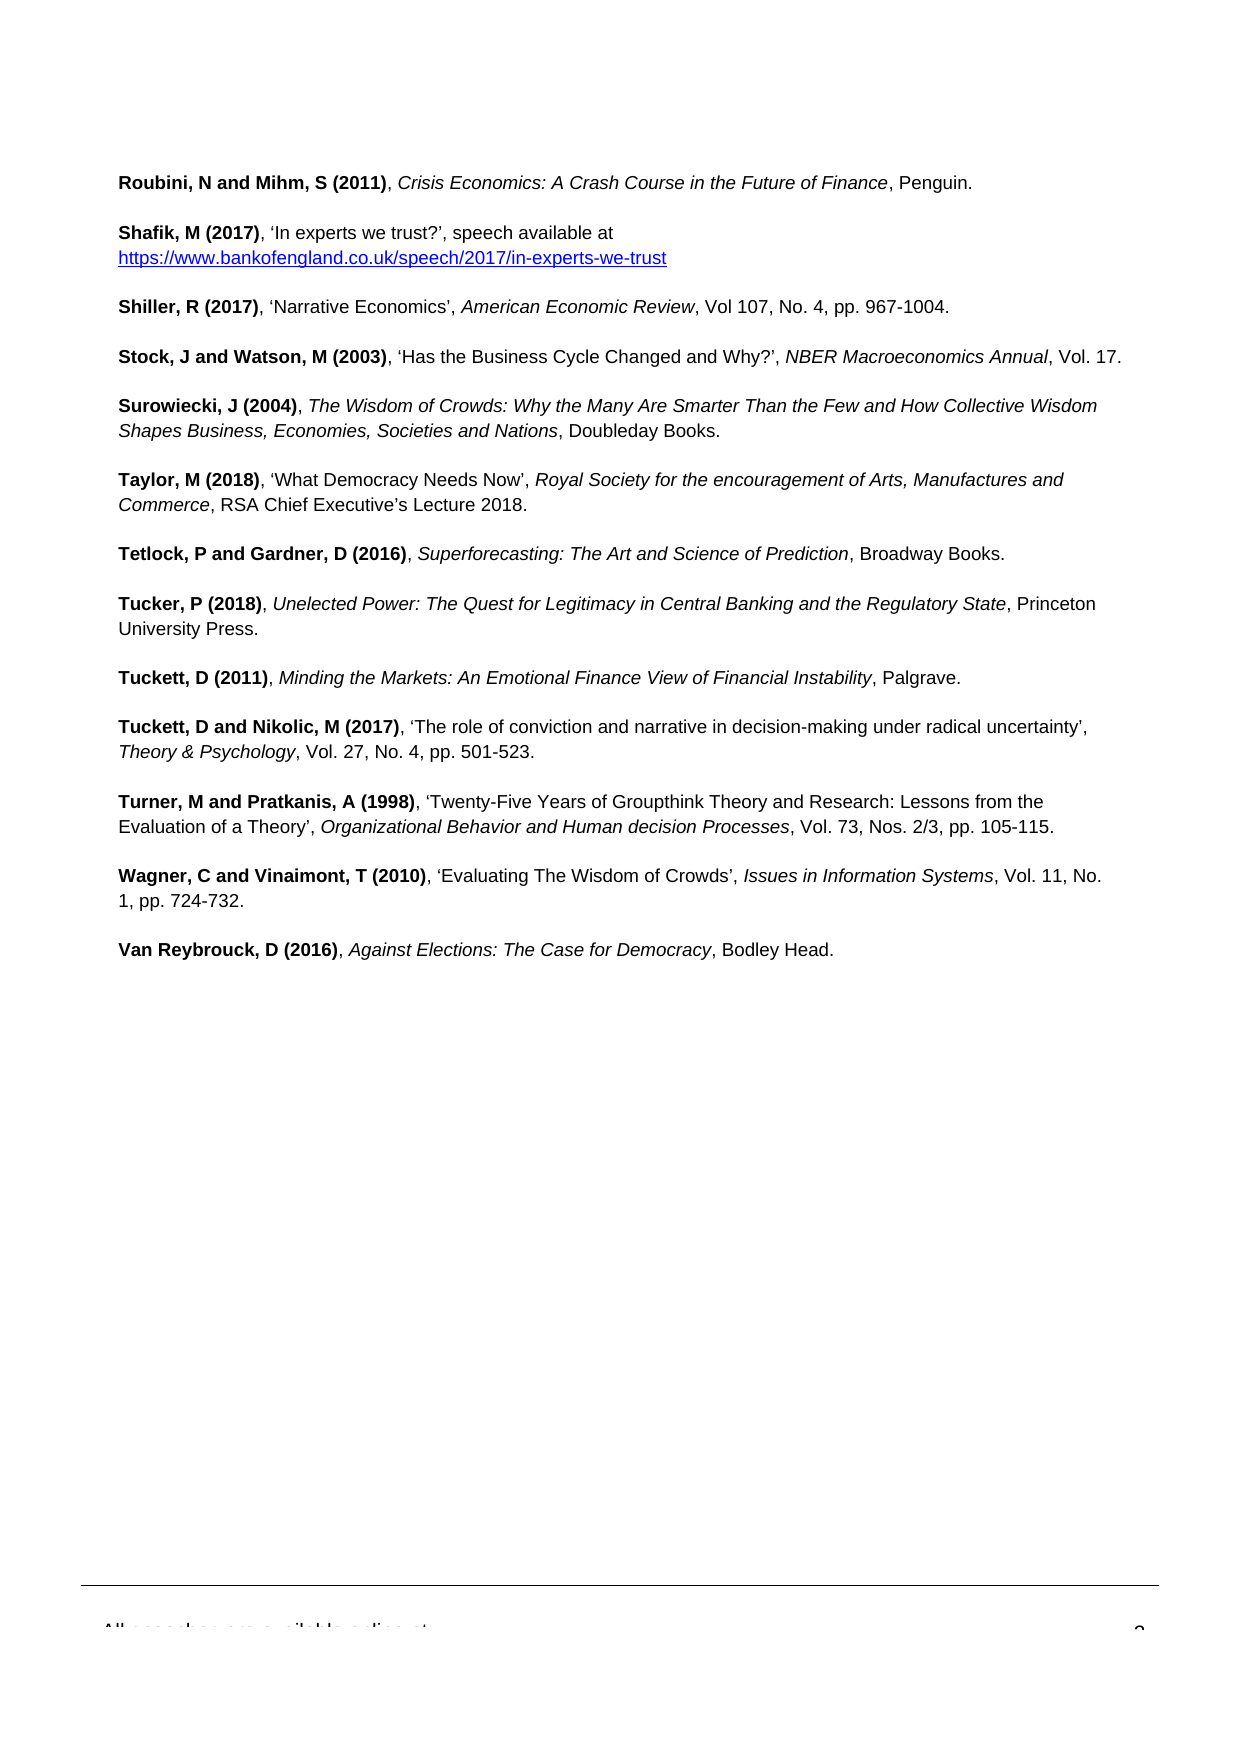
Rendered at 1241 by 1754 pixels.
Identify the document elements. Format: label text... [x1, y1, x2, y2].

text Shiller, R (2017), ‘Narrative Economics’, American Economic Review, Vol 107, No. 4, pp. 967-1004. [118, 296, 1134, 317]
text Taylor, M (2018), ‘What Democracy Needs Now’, Royal Society for the encouragement of Arts, Manufactures and Commerce, RSA Chief Executive’s Lecture 2018. [118, 469, 1065, 516]
text Tetlock, P and Gardner, D (2016), Superforecasting: The Art and Science of Prediction, Broadway Books. [118, 543, 1134, 565]
text Tuckett, D (2011), Minding the Markets: An Emotional Finance View of Financial Instability, Palgrave. [118, 667, 1134, 688]
text Roubini, N and Mihm, S (2011), Crisis Economics: A Crash Course in the Future of Finance, Penguin. [118, 172, 1134, 194]
text Surowiecki, J (2004), The Wisdom of Crowds: Why the Many Are Smarter Than the Few and How Collective Wisdom Shapes Business, Economies, Societies and Nations, Doubleday Books. [118, 395, 1134, 442]
text Theory & Psychology, Vol. 27, No. 4, pp. 501-523. [118, 741, 1134, 763]
text Turner, M and Pratkanis, A (1998), ‘Twenty-Five Years of Groupthink Theory and Research: Lessons from the Evaluation of a Theory’, Organizational Behavior and Human decision Processes, Vol. 73, Nos. 2/3, pp. 105-115. [118, 791, 1056, 837]
text Stock, J and Watson, M (2003), ‘Has the Business Cycle Changed and Why?’, NBER Macroeconomics Annual, Vol. 17. [118, 346, 1134, 367]
text Wagner, C and Vinaimont, T (2010), ‘Evaluating The Wisdom of Crowds’, Issues in Information Systems, Vol. 11, No. 1, pp. 724-732. [118, 865, 1103, 911]
text Van Reybrouck, D (2016), Against Elections: The Case for Democracy, Bodley Head. [118, 939, 1134, 960]
text Tucker, P (2018), Unelected Power: The Quest for Legitimacy in Central Banking and the Regulatory State, Princeton University Press. [118, 593, 1134, 639]
text Tuckett, D and Nikolic, M (2017), ‘The role of conviction and narrative in decision-making under radical uncertainty’, [118, 716, 1134, 738]
text Shafik, M (2017), ‘In experts we trust?’, speech available at https://www.bankofengland.co.uk/speech/2017/in-experts-we-trust [118, 222, 667, 266]
